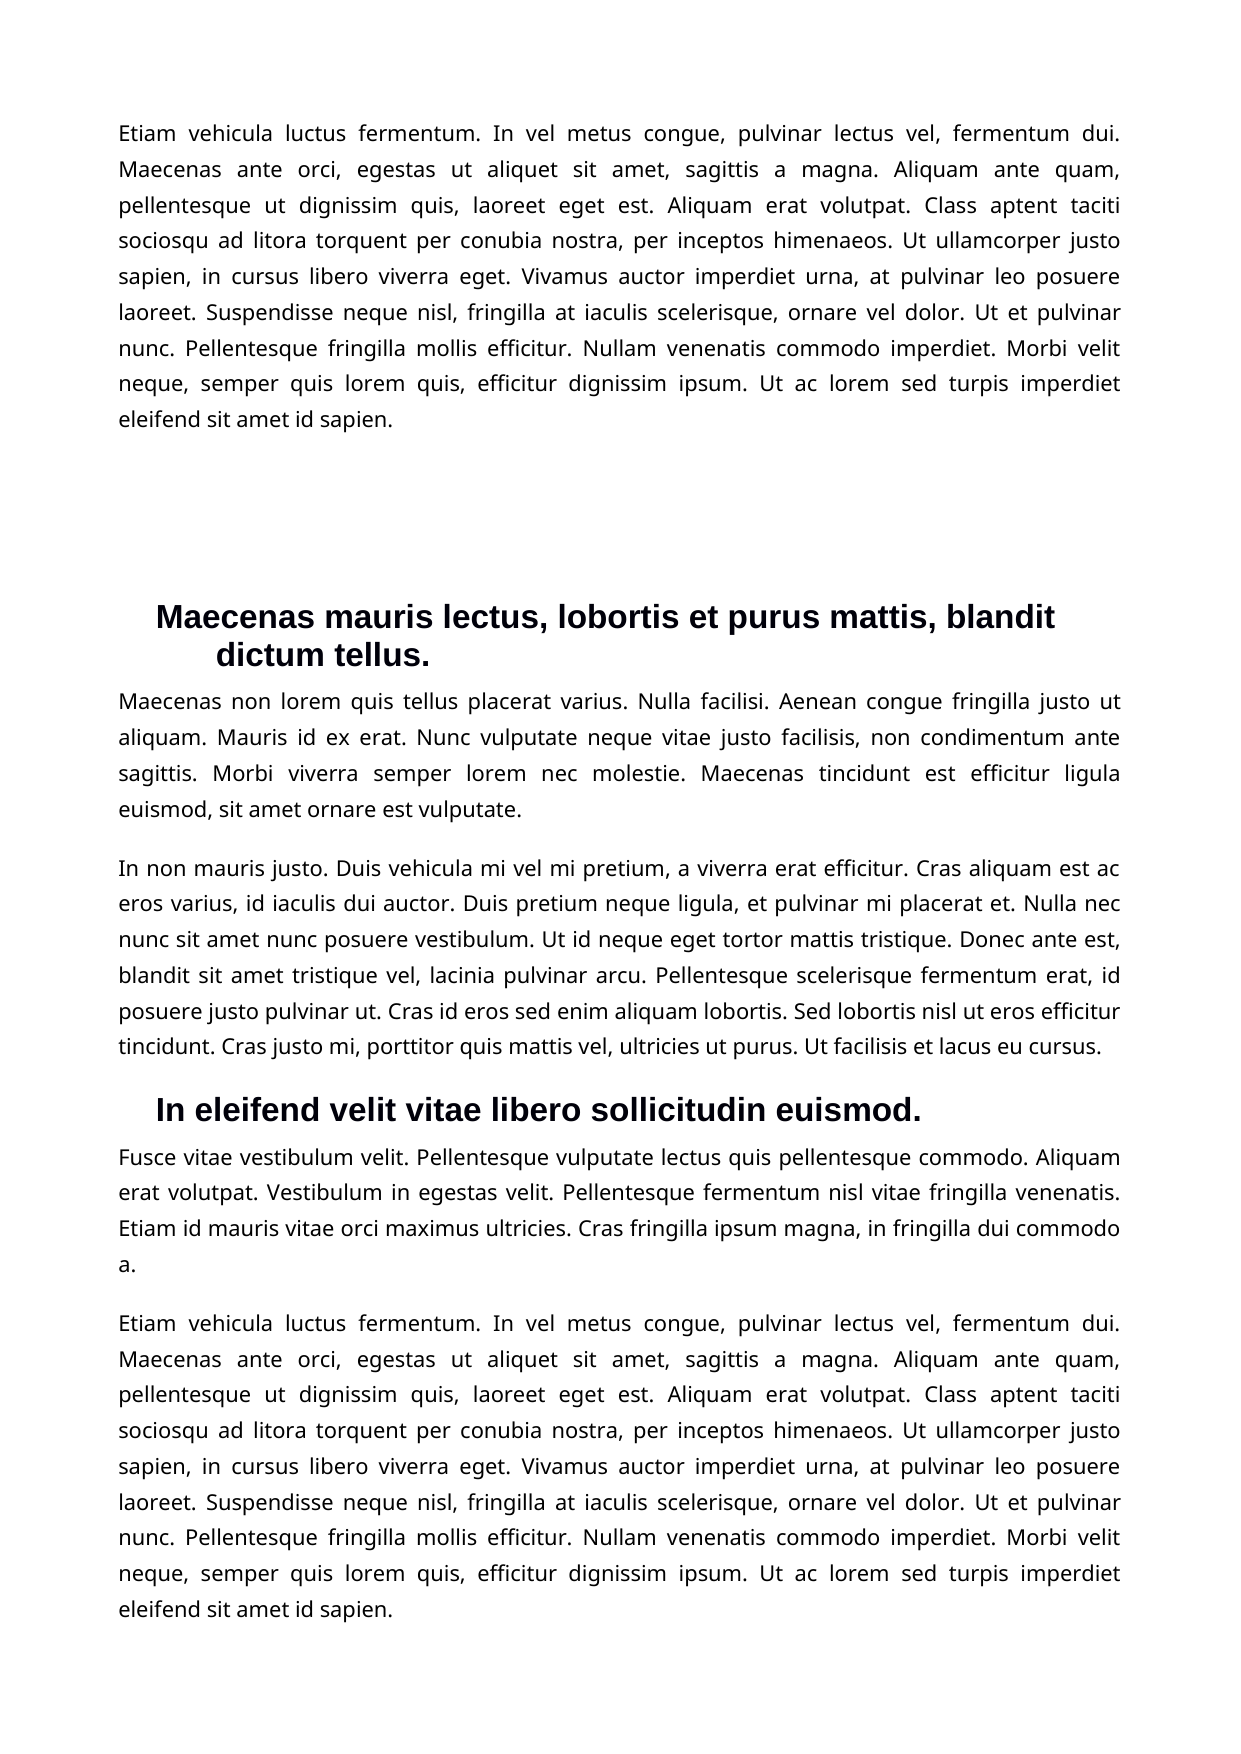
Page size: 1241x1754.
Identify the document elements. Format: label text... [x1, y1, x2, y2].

text Etiam vehicula luctus fermentum. In vel metus congue, pulvinar lectus vel, fermentum dui. Maecenas ante orci, egestas ut aliquet sit amet, sagittis a magna. Aliquam ante quam, pellentesque ut dignissim quis, laoreet eget est. Aliquam erat volutpat. Class aptent taciti sociosqu ad litora torquent per conubia nostra, per inceptos himenaeos. Ut ullamcorper justo sapien, in cursus libero viverra eget. Vivamus auctor imperdiet urna, at pulvinar leo posuere laoreet. Suspendisse neque nisl, fringilla at iaculis scelerisque, ornare vel dolor. Ut et pulvinar nunc. Pellentesque fringilla mollis efficitur. Nullam venenatis commodo imperdiet. Morbi velit neque, semper quis lorem quis, efficitur dignissim ipsum. Ut ac lorem sed turpis imperdiet eleifend sit amet id sapien. [118, 118, 1122, 434]
text Etiam vehicula luctus fermentum. In vel metus congue, pulvinar lectus vel, fermentum dui. Maecenas ante orci, egestas ut aliquet sit amet, sagittis a magna. Aliquam ante quam, pellentesque ut dignissim quis, laoreet eget est. Aliquam erat volutpat. Class aptent taciti sociosqu ad litora torquent per conubia nostra, per inceptos himenaeos. Ut ullamcorper justo sapien, in cursus libero viverra eget. Vivamus auctor imperdiet urna, at pulvinar leo posuere laoreet. Suspendisse neque nisl, fringilla at iaculis scelerisque, ornare vel dolor. Ut et pulvinar nunc. Pellentesque fringilla mollis efficitur. Nullam venenatis commodo imperdiet. Morbi velit neque, semper quis lorem quis, efficitur dignissim ipsum. Ut ac lorem sed turpis imperdiet eleifend sit amet id sapien. [118, 1308, 1122, 1623]
subtitle Maecenas mauris lectus, lobortis et purus mattis, blandit dictum tellus. [156, 597, 1122, 674]
text Maecenas non lorem quis tellus placerat varius. Nulla facilisi. Aenean congue fringilla justo ut aliquam. Mauris id ex erat. Nunc vulputate neque vitae justo facilisis, non condimentum ante sagittis. Morbi viverra semper lorem nec molestie. Maecenas tincidunt est efficitur ligula euismod, sit amet ornare est vulputate. [118, 686, 1122, 823]
subtitle In eleifend velit vitae libero sollicitudin euismod. [156, 1091, 1122, 1129]
text Fusce vitae vestibulum velit. Pellentesque vulputate lectus quis pellentesque commodo. Aliquam erat volutpat. Vestibulum in egestas velit. Pellentesque fermentum nisl vitae fringilla venenatis. Etiam id mauris vitae orci maximus ultricies. Cras fringilla ipsum magna, in fringilla dui commodo a. [118, 1141, 1122, 1278]
text In non mauris justo. Duis vehicula mi vel mi pretium, a viverra erat efficitur. Cras aliquam est ac eros varius, id iaculis dui auctor. Duis pretium neque ligula, et pulvinar mi placerat et. Nulla nec nunc sit amet nunc posuere vestibulum. Ut id neque eget tortor mattis tristique. Donec ante est, blandit sit amet tristique vel, lacinia pulvinar arcu. Pellentesque scelerisque fermentum erat, id posuere justo pulvinar ut. Cras id eros sed enim aliquam lobortis. Sed lobortis nisl ut eros efficitur tincidunt. Cras justo mi, porttitor quis mattis vel, ultricies ut purus. Ut facilisis et lacus eu cursus. [118, 853, 1122, 1061]
